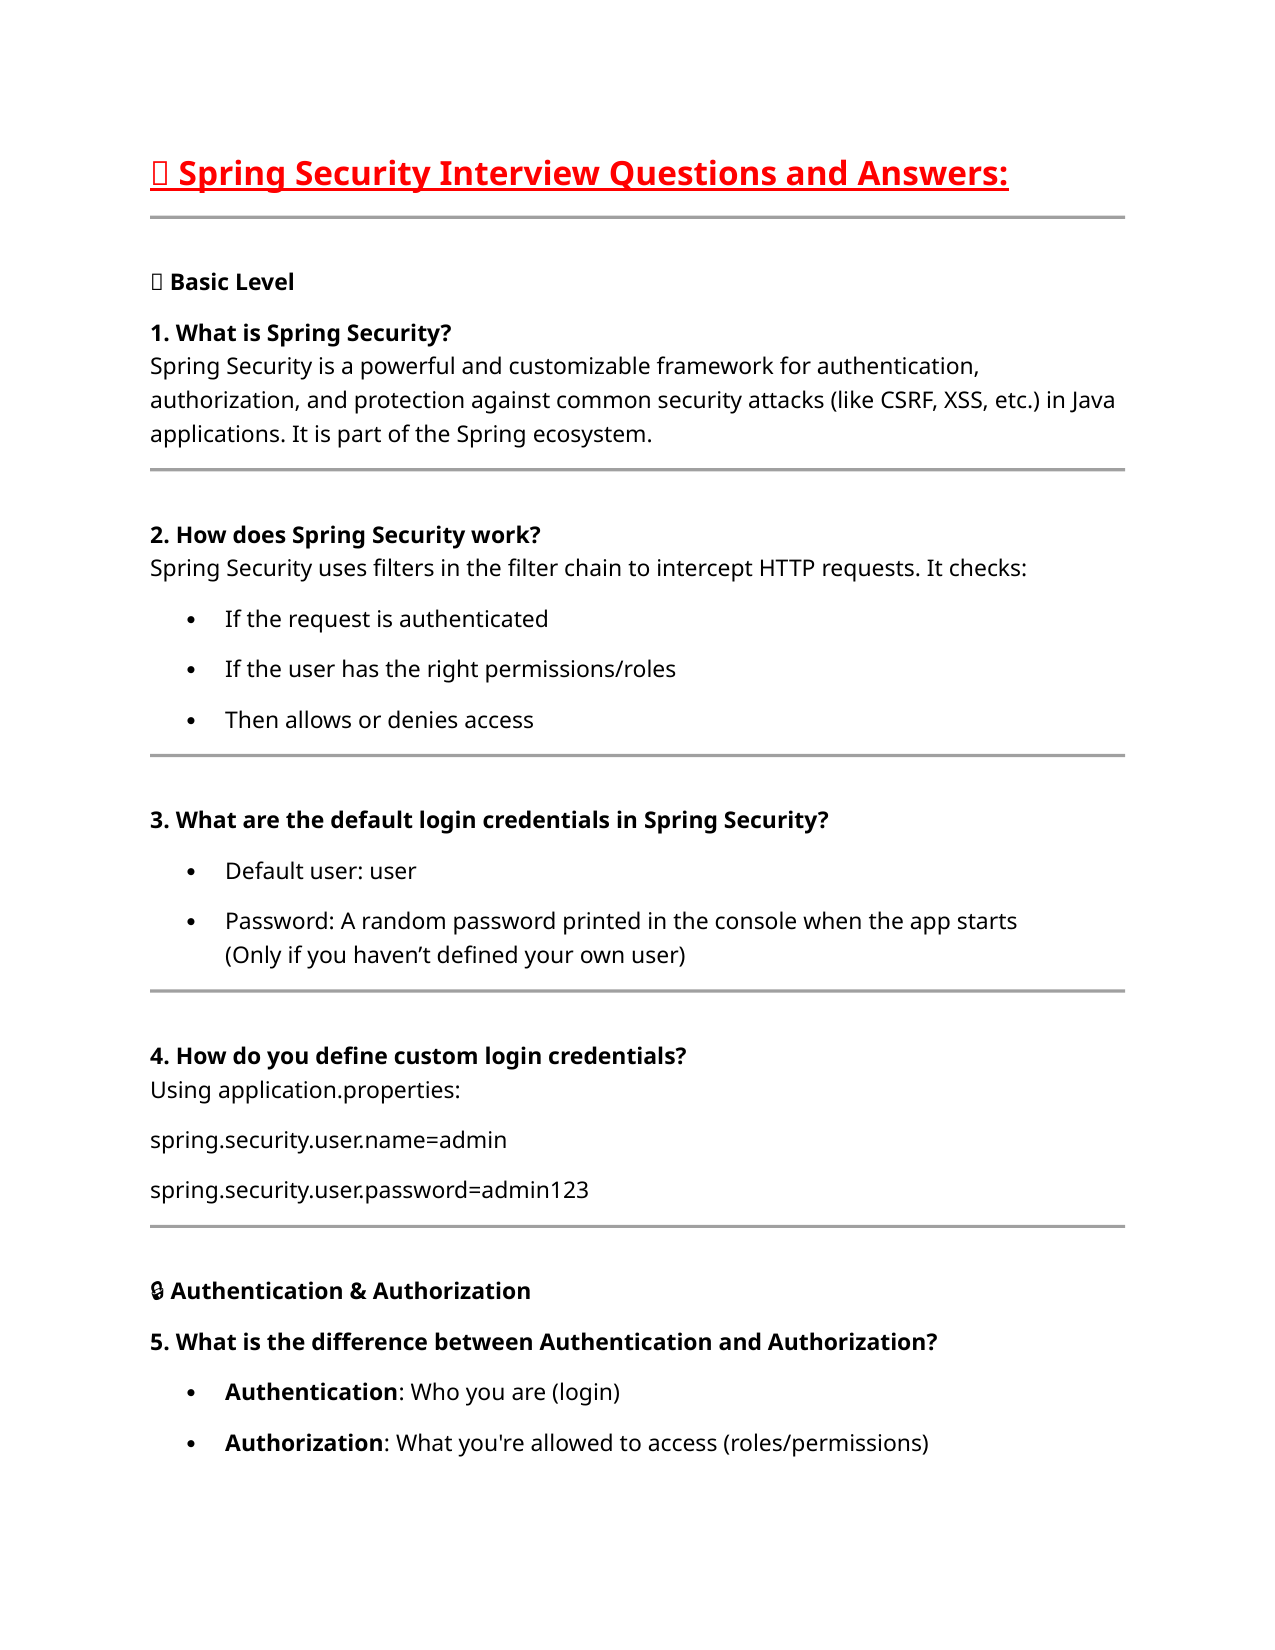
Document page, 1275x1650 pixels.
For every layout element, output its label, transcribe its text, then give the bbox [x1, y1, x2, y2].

text spring.security.user.name=admin [150, 1124, 1125, 1155]
list If the request is authenticated [187, 603, 1125, 634]
text 4. How do you define custom login credentials? Using application.properties: [150, 1040, 1125, 1105]
text ✅ Basic Level [150, 266, 1125, 297]
list Authentication: Who you are (login) [187, 1376, 1125, 1407]
list Then allows or denies access [187, 703, 1125, 735]
text spring.security.user.password=admin123 [150, 1174, 1125, 1206]
list Default user: user [187, 855, 1125, 886]
text 5. What is the difference between Authentication and Authorization? [150, 1326, 1125, 1357]
text 1. What is Spring Security? Spring Security is a powerful and customizable framework for authentication, authorization, and protection against common security attacks (like CSRF, XSS, etc.) in Java applications. It is part of the Spring ecosystem. [150, 316, 1125, 449]
text 2. How does Spring Security work? Spring Security uses filters in the filter chain to intercept HTTP requests. It checks: [150, 518, 1125, 583]
list If the user has the right permissions/roles [187, 653, 1125, 684]
text 🔐 Spring Security Interview Questions and Answers: [150, 150, 1125, 195]
text 🔒 Authentication & Authorization [150, 1275, 1125, 1306]
list Authorization: What you're allowed to access (roles/permissions) [187, 1426, 1125, 1458]
list Password: A random password printed in the console when the app starts (Only if you haven’t defined your own user) [187, 905, 1125, 970]
text 3. What are the default login credentials in Spring Security? [150, 804, 1125, 836]
